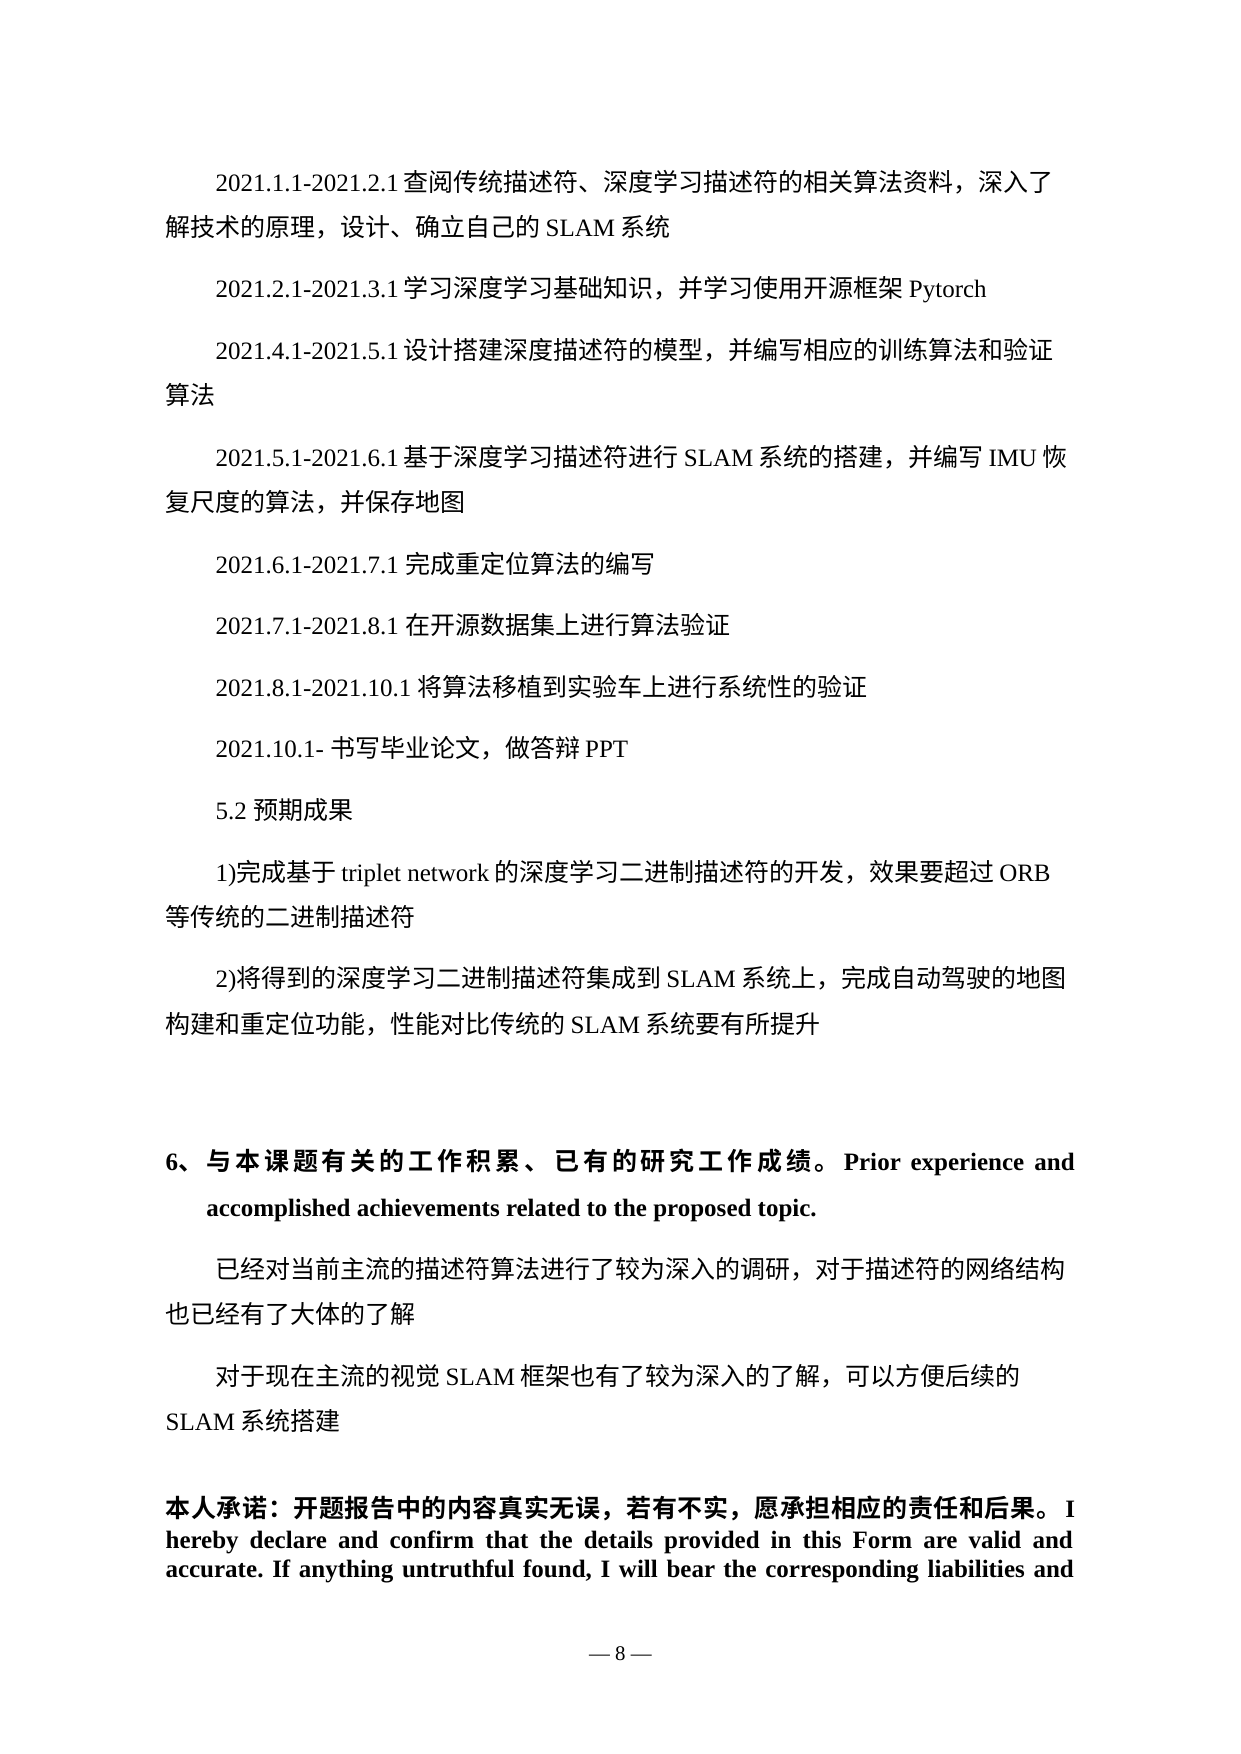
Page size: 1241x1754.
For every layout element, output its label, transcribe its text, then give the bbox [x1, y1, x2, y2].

text 5.2 预期成果 [165, 790, 1075, 827]
text 2021.4.1-2021.5.1设计搭建深度描述符的模型，并编写相应的训练算法和验证算法 [165, 330, 1075, 412]
text 2021.2.1-2021.3.1学习深度学习基础知识，并学习使用开源框架Pytorch [165, 269, 1075, 305]
text 2021.6.1-2021.7.1 完成重定位算法的编写 [165, 544, 1075, 580]
text 2021.10.1- 书写毕业论文，做答辩PPT [165, 729, 1075, 765]
text 2021.7.1-2021.8.1 在开源数据集上进行算法验证 [165, 606, 1075, 642]
text 1)完成基于triplet network的深度学习二进制描述符的开发，效果要超过ORB等传统的二进制描述符 [165, 852, 1075, 933]
text 对于现在主流的视觉SLAM框架也有了较为深入的了解，可以方便后续的SLAM系统搭建 [165, 1356, 1075, 1438]
list 与本课题有关的工作积累、已有的研究工作成绩。Prior experience and accomplished achievements related to the proposed topic. [165, 1127, 1075, 1224]
text 2021.8.1-2021.10.1 将算法移植到实验车上进行系统性的验证 [165, 667, 1075, 703]
text 2021.5.1-2021.6.1基于深度学习描述符进行SLAM系统的搭建，并编写IMU恢复尺度的算法，并保存地图 [165, 437, 1075, 519]
text 已经对当前主流的描述符算法进行了较为深入的调研，对于描述符的网络结构也已经有了大体的了解 [165, 1249, 1075, 1331]
text 2021.1.1-2021.2.1查阅传统描述符、深度学习描述符的相关算法资料，深入了解技术的原理，设计、确立自己的SLAM系统 [165, 162, 1075, 243]
text 2)将得到的深度学习二进制描述符集成到SLAM系统上，完成自动驾驶的地图构建和重定位功能，性能对比传统的SLAM系统要有所提升 [165, 959, 1075, 1040]
